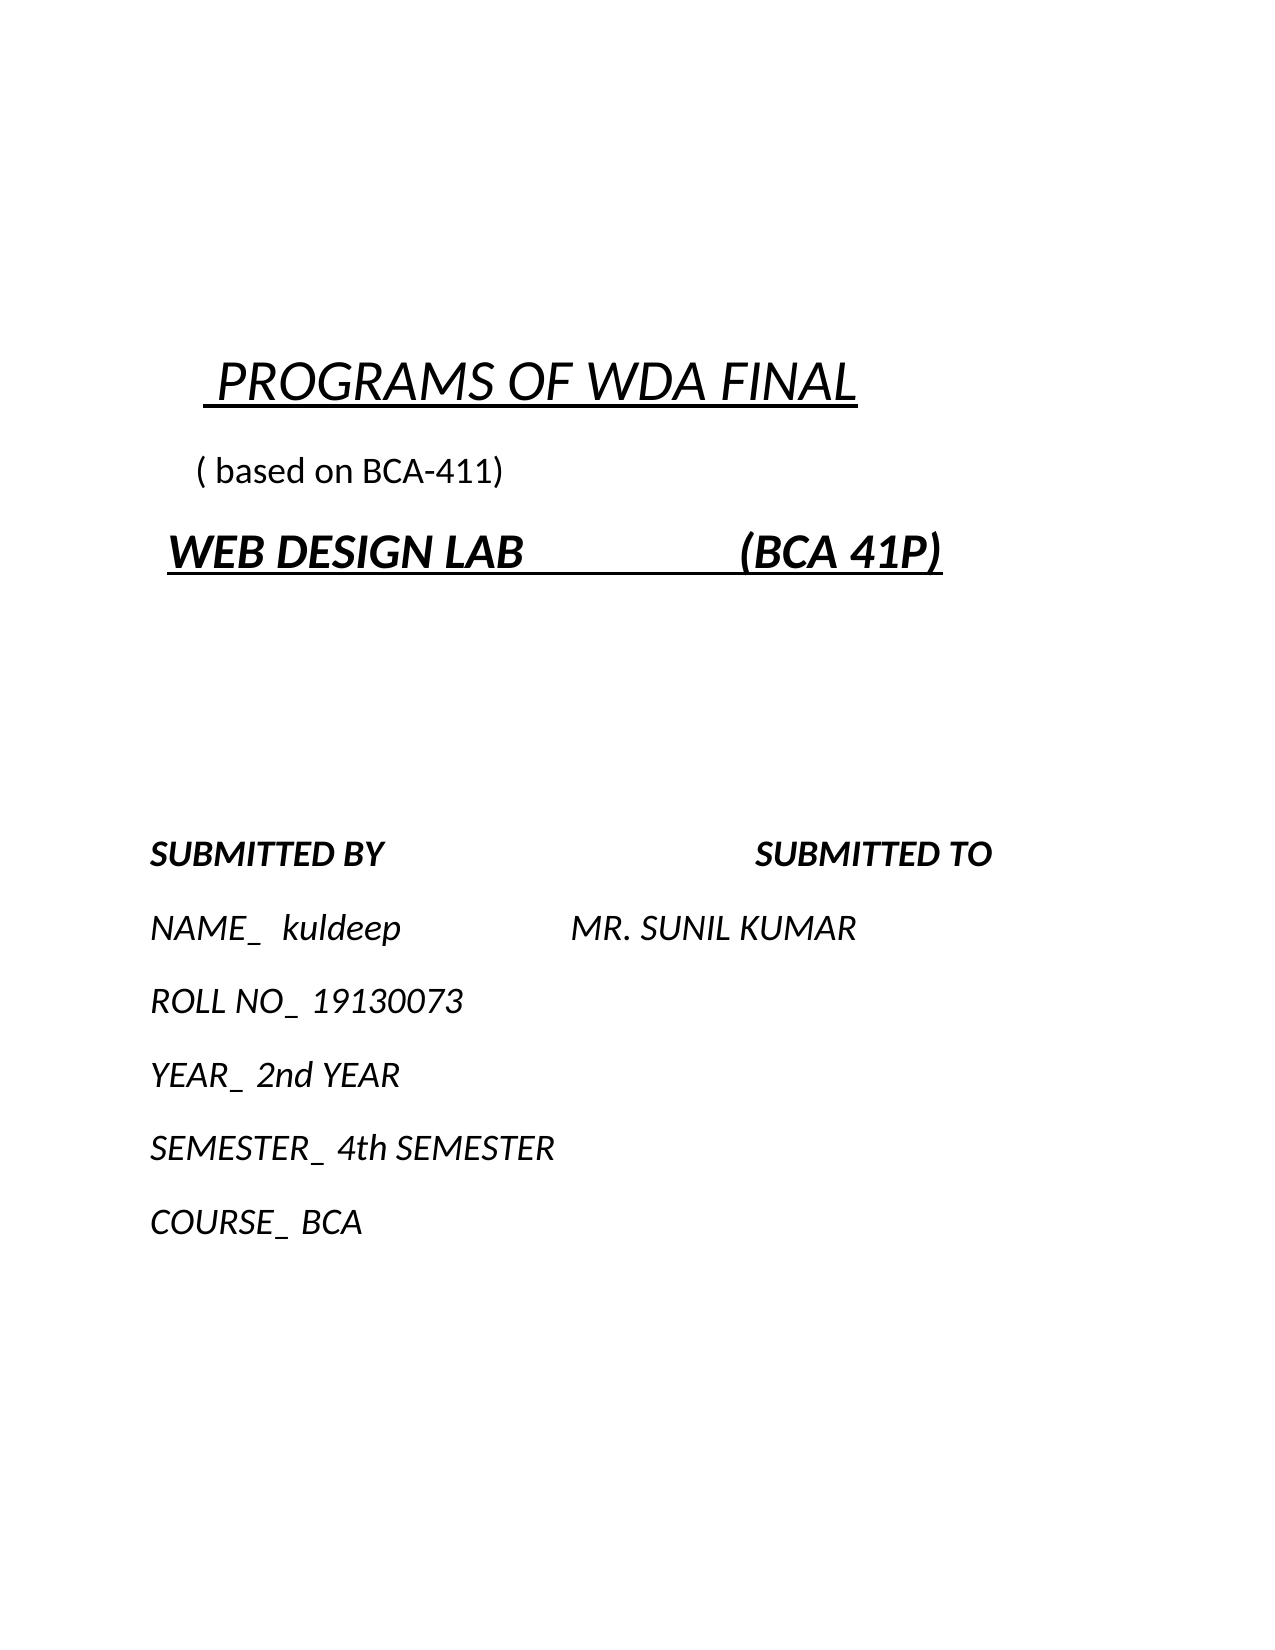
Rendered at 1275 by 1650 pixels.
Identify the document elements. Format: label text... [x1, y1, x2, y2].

text COURSE_ BCA [150, 1198, 1125, 1243]
text ROLL NO_ 19130073 [150, 977, 1125, 1023]
text SEMESTER_ 4th SEMESTER [150, 1124, 1125, 1170]
text ( based on BCA-411) [150, 447, 1125, 492]
text PROGRAMS OF WDA FINAL [150, 344, 1125, 415]
text NAME_ kuldeep MR. SUNIL KUMAR [150, 903, 1125, 949]
text WEB DESIGN LAB (BCA 41P) [150, 520, 1125, 581]
text YEAR_ 2nd YEAR [150, 1051, 1125, 1096]
text SUBMITTED BY SUBMITTED TO [150, 830, 1125, 876]
